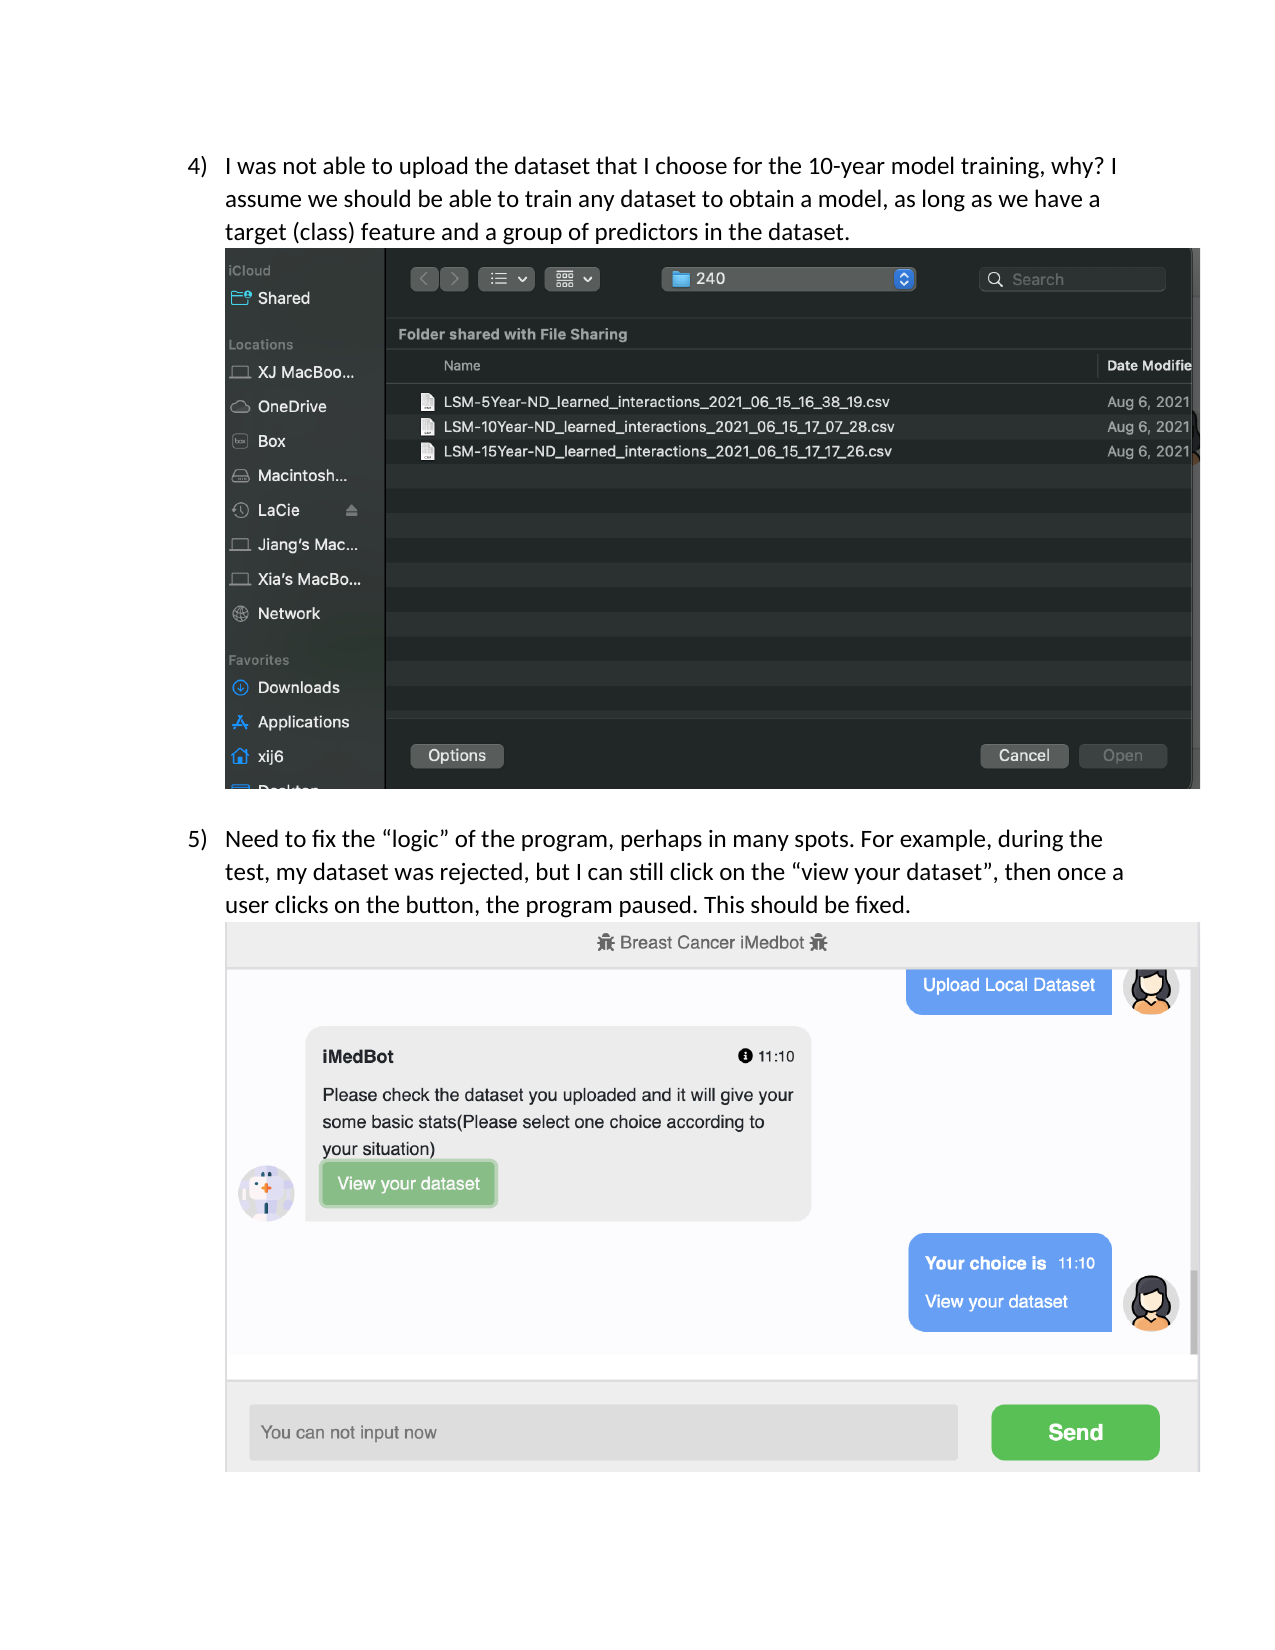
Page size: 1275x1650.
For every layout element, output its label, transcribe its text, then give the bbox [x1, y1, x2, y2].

list I was not able to upload the dataset that I choose for the 10-year model training, why? I assume we should be able to train any dataset to obtain a model, as long as we have a target (class) feature and a group of predictors in the dataset. [187, 150, 1125, 246]
picture [225, 248, 1200, 789]
list Need to fix the “logic” of the program, perhaps in many spots. For example, during the test, my dataset was rejected, but I can still click on the “view your dataset”, then once a user clicks on the button, the program paused. This should be fixed. [187, 824, 1125, 920]
picture [225, 922, 1200, 1472]
